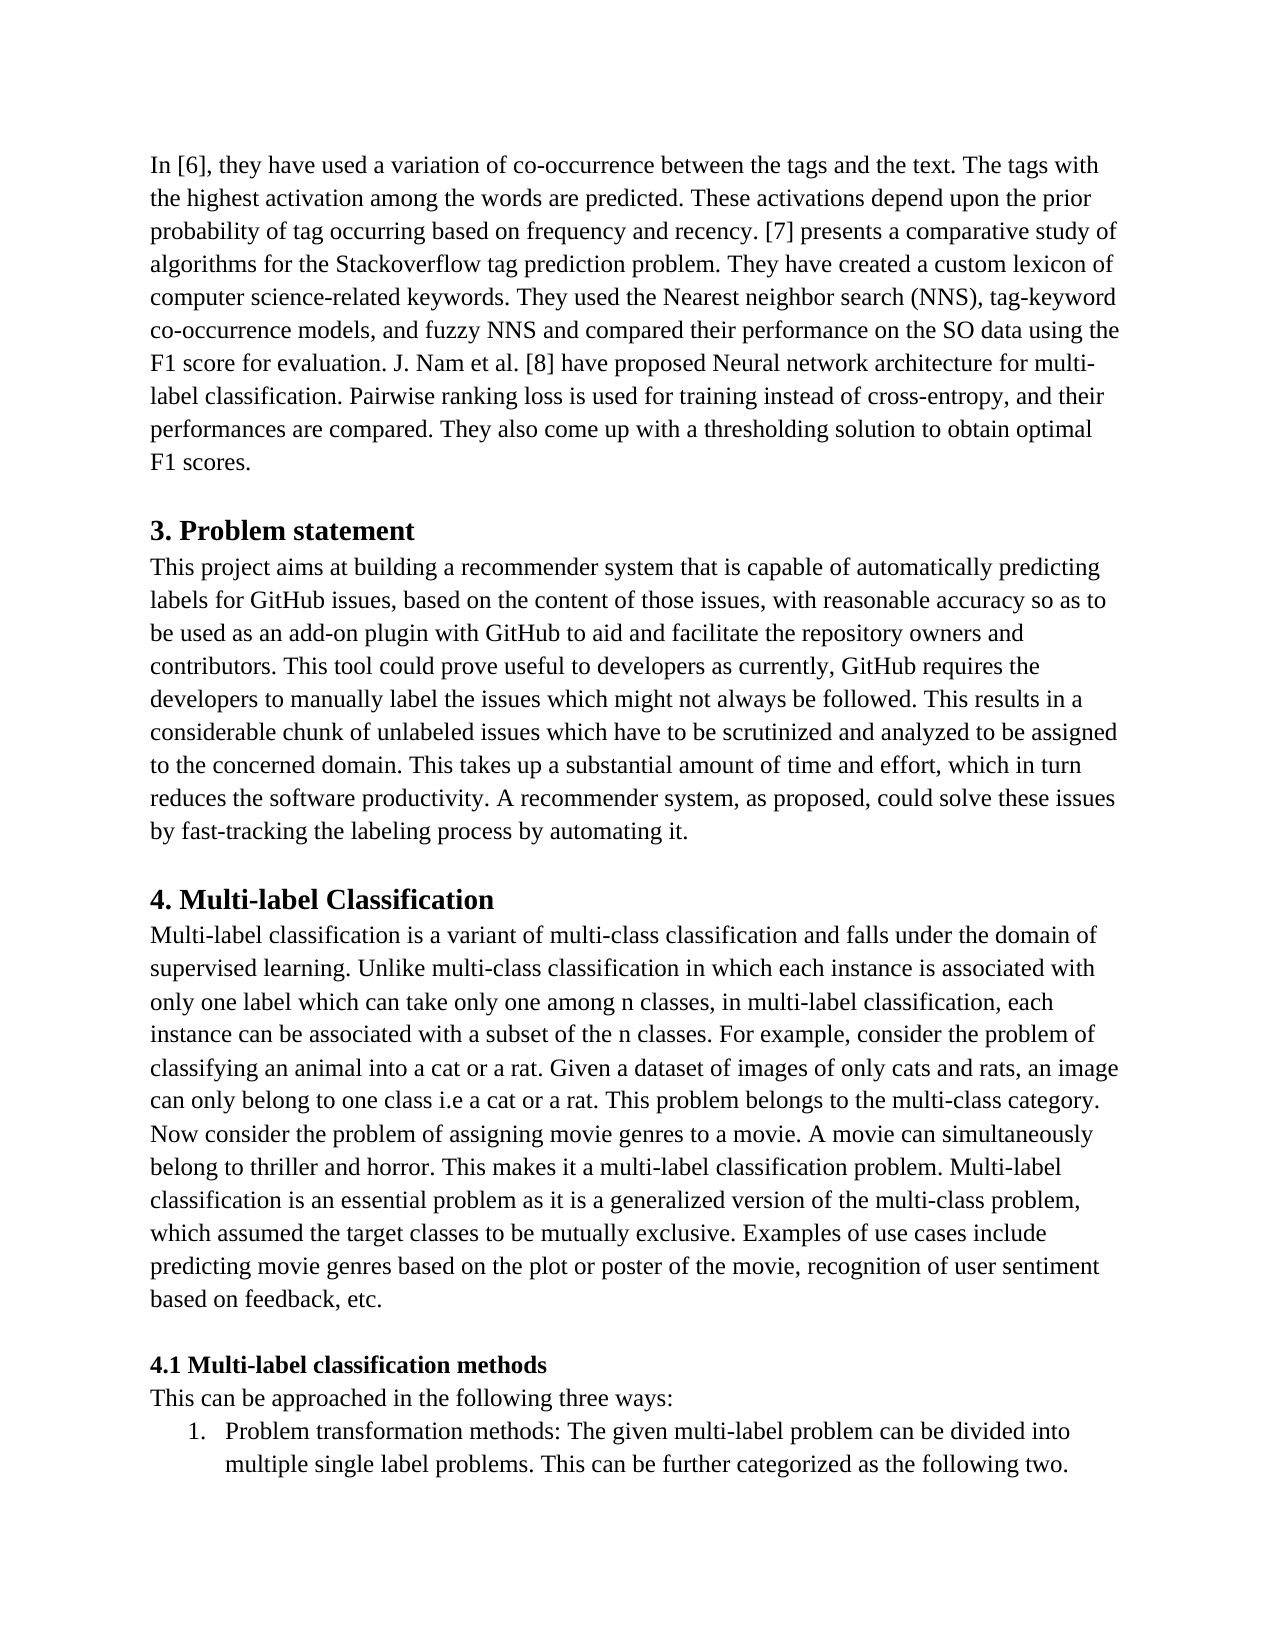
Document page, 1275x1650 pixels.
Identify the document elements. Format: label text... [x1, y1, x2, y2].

list Problem transformation methods: The given multi-label problem can be divided into multiple single label problems. This can be further categorized as the following two. [187, 1416, 1125, 1478]
text Multi-label classification is a variant of multi-class classification and falls under the domain of supervised learning. Unlike multi-class classification in which each instance is associated with only one label which can take only one among n classes, in multi-label classification, each instance can be associated with a subset of the n classes. For example, consider the problem of classifying an animal into a cat or a rat. Given a dataset of images of only cats and rats, an image can only belong to one class i.e a cat or a rat. This problem belongs to the multi-class category. Now consider the problem of assigning movie genres to a movie. A movie can simultaneously belong to thriller and horror. This makes it a multi-label classification problem. Multi-label classification is an essential problem as it is a generalized version of the multi-class problem, which assumed the target classes to be mutually exclusive. Examples of use cases include predicting movie genres based on the plot or poster of the movie, recognition of user sentiment based on feedback, etc. [150, 921, 1125, 1312]
text 3. Problem statement [150, 513, 1125, 547]
text This can be approached in the following three ways: [150, 1383, 1125, 1412]
text 4. Multi-label Classification [150, 882, 1125, 916]
text 4.1 Multi-label classification methods [150, 1350, 1125, 1378]
text This project aims at building a recommender system that is capable of automatically predicting labels for GitHub issues, based on the content of those issues, with reasonable accuracy so as to be used as an add-on plugin with GitHub to aid and facilitate the repository owners and contributors. This tool could prove useful to developers as currently, GitHub requires the developers to manually label the issues which might not always be followed. This results in a considerable chunk of unlabeled issues which have to be scrutinized and analyzed to be assigned to the concerned domain. This takes up a substantial amount of time and effort, which in turn reduces the software productivity. A recommender system, as proposed, could solve these issues by fast-tracking the labeling process by automating it. [150, 552, 1125, 845]
text In [6], they have used a variation of co-occurrence between the tags and the text. The tags with the highest activation among the words are predicted. These activations depend upon the prior probability of tag occurring based on frequency and recency. [7] presents a comparative study of algorithms for the Stackoverflow tag prediction problem. They have created a custom lexicon of computer science-related keywords. They used the Nearest neighbor search (NNS), tag-keyword co-occurrence models, and fuzzy NNS and compared their performance on the SO data using the F1 score for evaluation. J. Nam et al. [8] have proposed Neural network architecture for multi-label classification. Pairwise ranking loss is used for training instead of cross-entropy, and their performances are compared. They also come up with a thresholding solution to obtain optimal F1 scores. [150, 150, 1125, 476]
